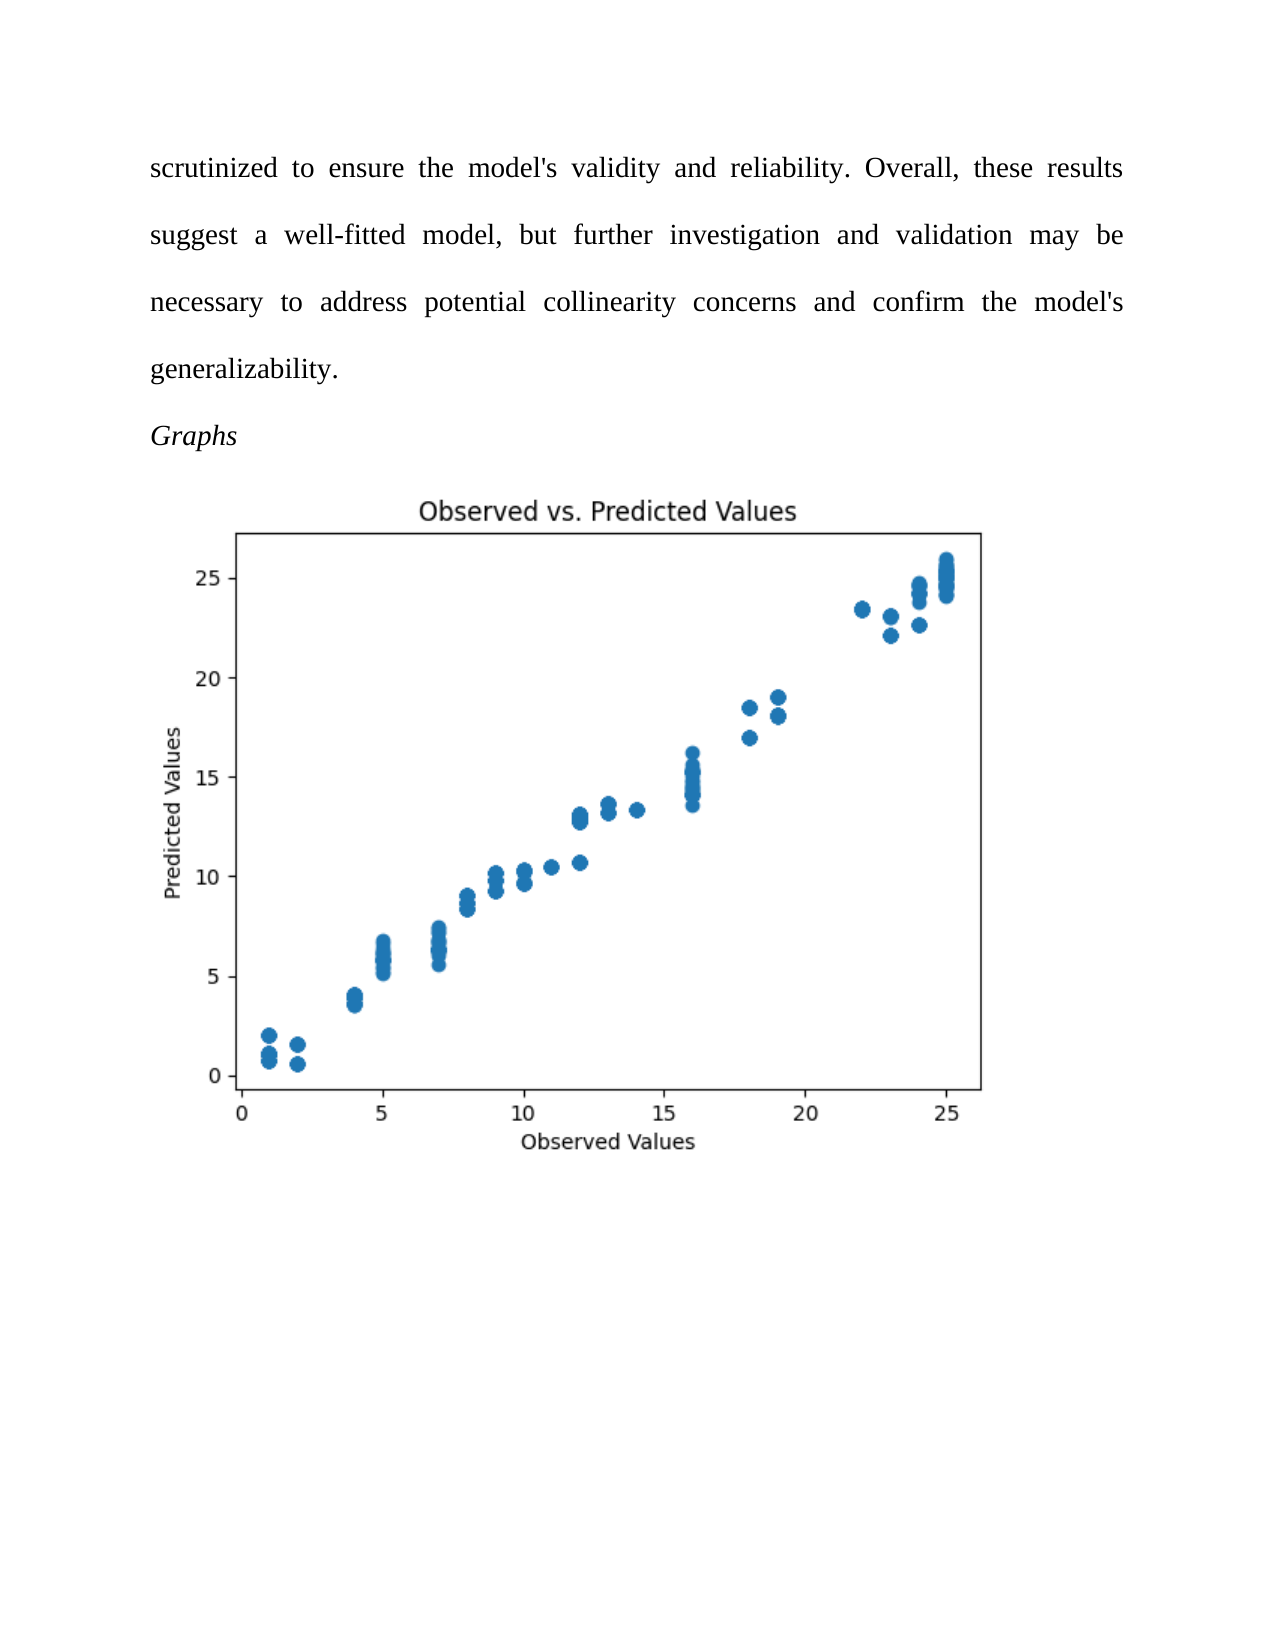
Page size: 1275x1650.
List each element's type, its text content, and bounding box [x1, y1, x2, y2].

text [150, 150, 1125, 385]
text Graphs [150, 418, 1125, 452]
picture [150, 485, 994, 1169]
